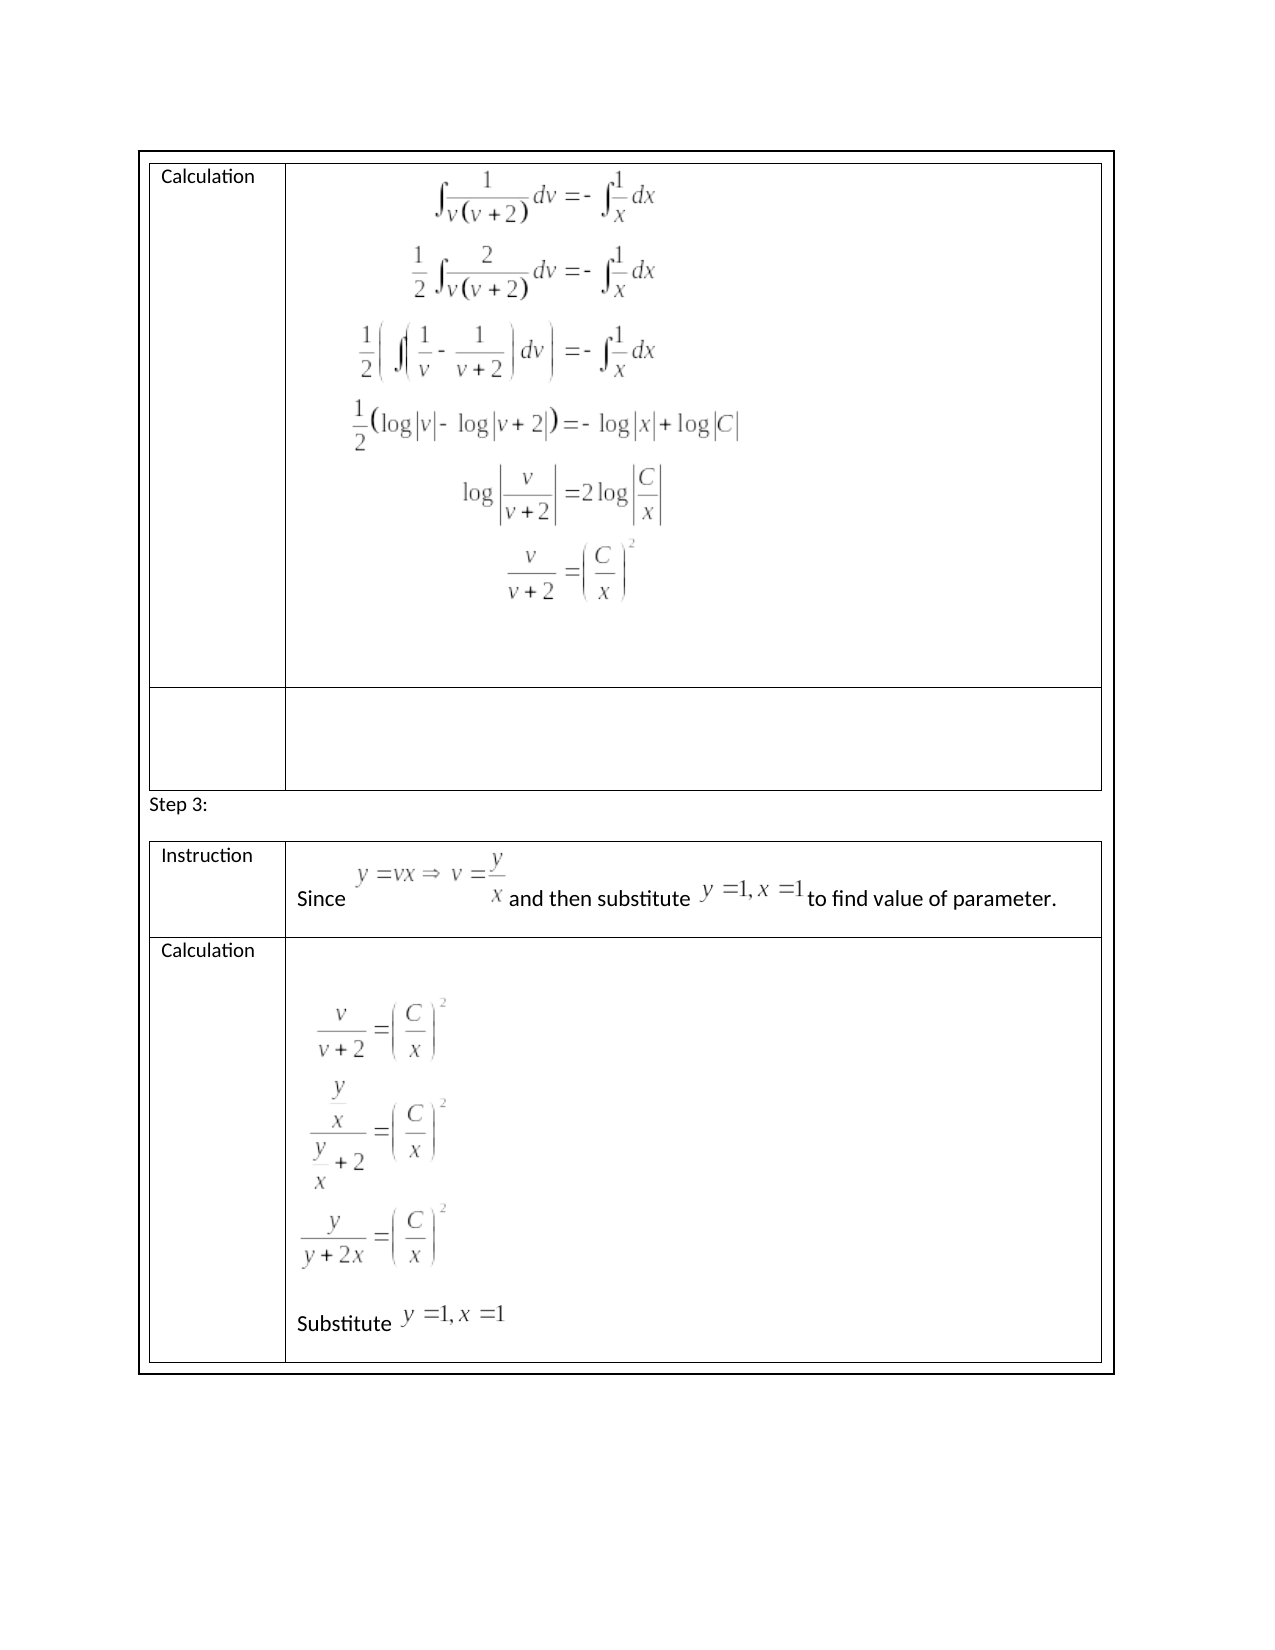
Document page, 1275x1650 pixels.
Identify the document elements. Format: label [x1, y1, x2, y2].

table_cell [140, 152, 1113, 1373]
